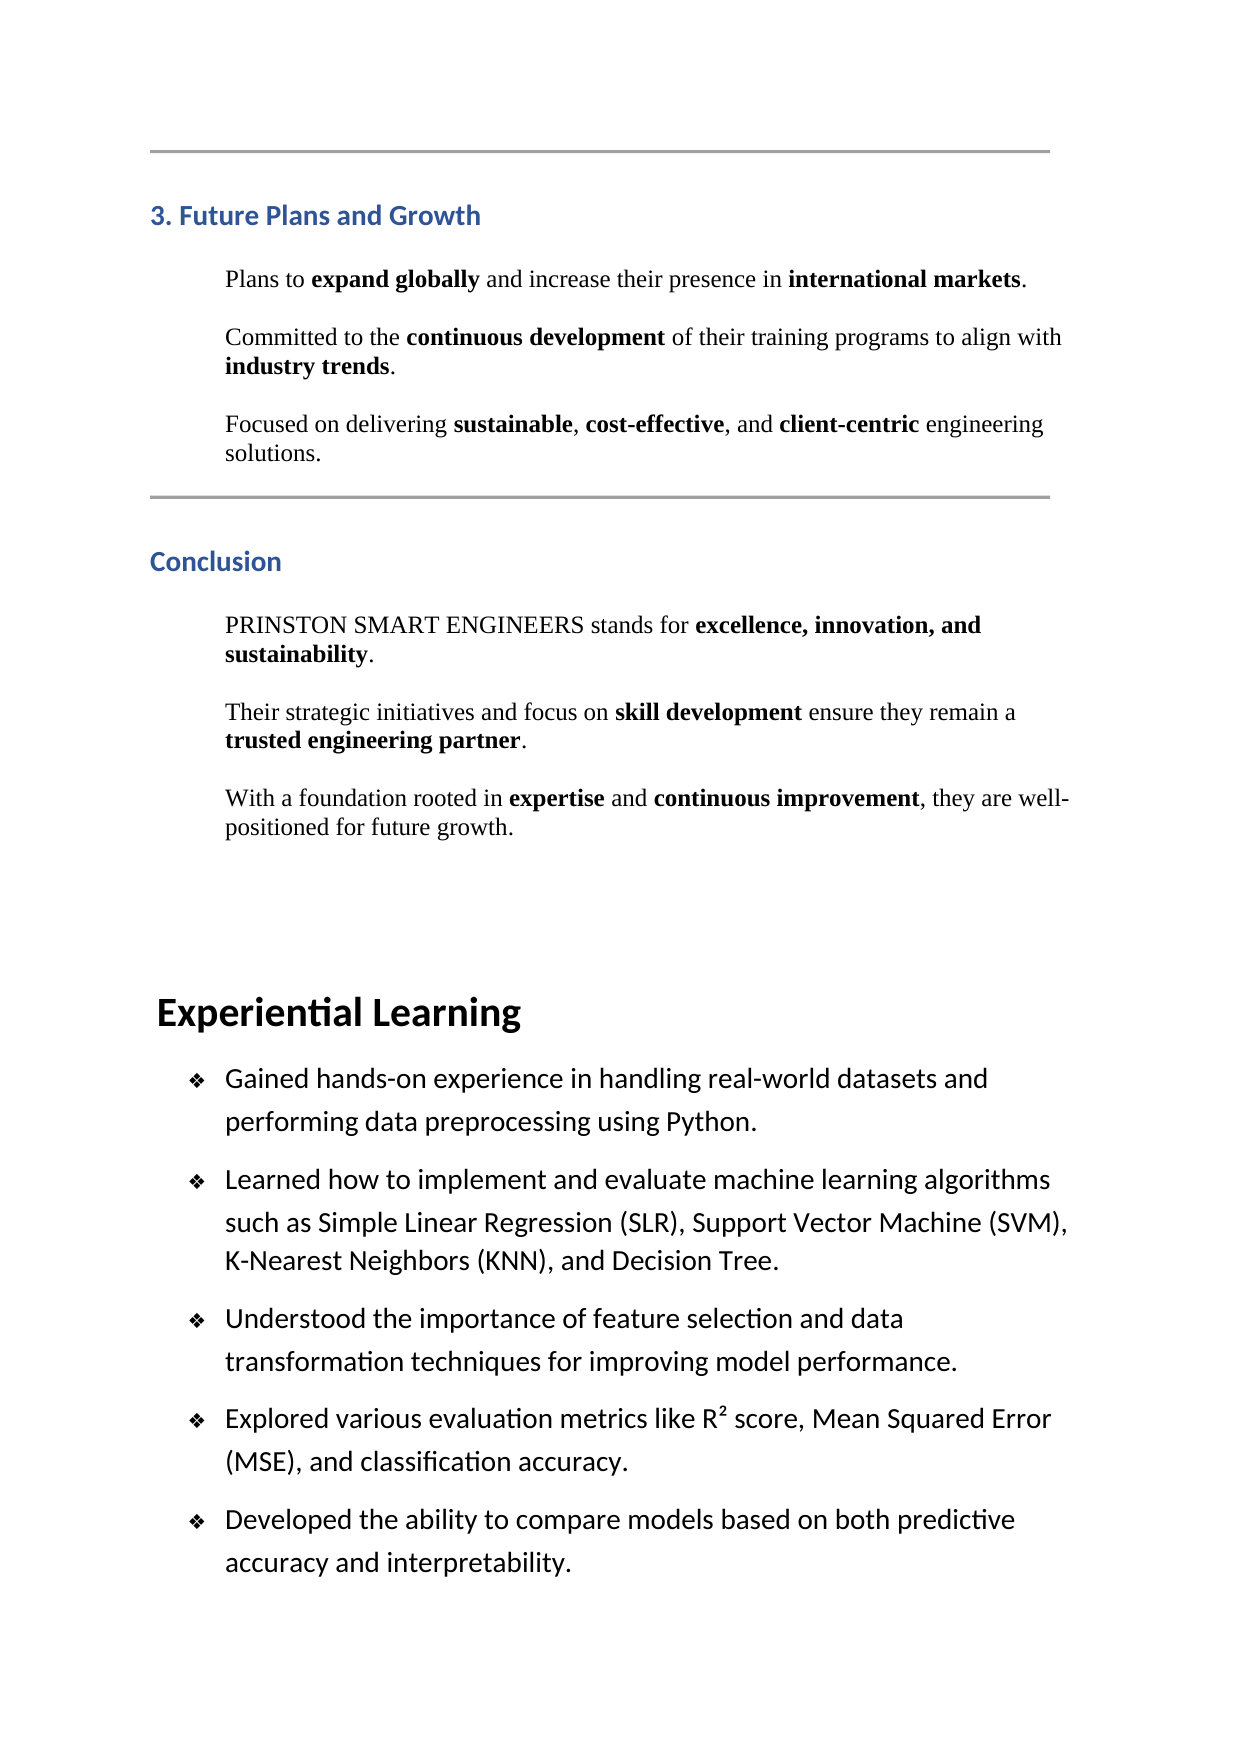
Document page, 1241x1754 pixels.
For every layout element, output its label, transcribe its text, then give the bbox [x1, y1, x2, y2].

text With a foundation rooted in expertise and continuous improvement, they are well-positioned for future growth. [225, 783, 1090, 841]
list Understood the importance of feature selection and data transformation techniques for improving model performance. [187, 1297, 1090, 1378]
text Focused on delivering sustainable, cost-effective, and client-centric engineering solutions. [225, 409, 1090, 467]
list Developed the ability to compare models based on both predictive accuracy and interpretability. [187, 1498, 1090, 1580]
list Learned how to implement and evaluate machine learning algorithms such as Simple Linear Regression (SLR), Support Vector Machine (SVM), K-Nearest Neighbors (KNN), and Decision Tree. [187, 1158, 1090, 1278]
subtitle Conclusion [150, 543, 1090, 578]
list Explored various evaluation metrics like R² score, Mean Squared Error (MSE), and classification accuracy. [187, 1398, 1090, 1479]
text Experiential Learning [150, 986, 1090, 1037]
subtitle 3. Future Plans and Growth [150, 197, 1090, 232]
text Committed to the continuous development of their training programs to align with industry trends. [225, 322, 1090, 380]
list Gained hands-on experience in handling real-world datasets and performing data preprocessing using Python. [187, 1058, 1090, 1139]
text Their strategic initiatives and focus on skill development ensure they remain a trusted engineering partner. [225, 697, 1090, 754]
text PRINSTON SMART ENGINEERS stands for excellence, innovation, and sustainability. [225, 610, 1090, 668]
text Plans to expand globally and increase their presence in international markets. [225, 264, 1090, 293]
